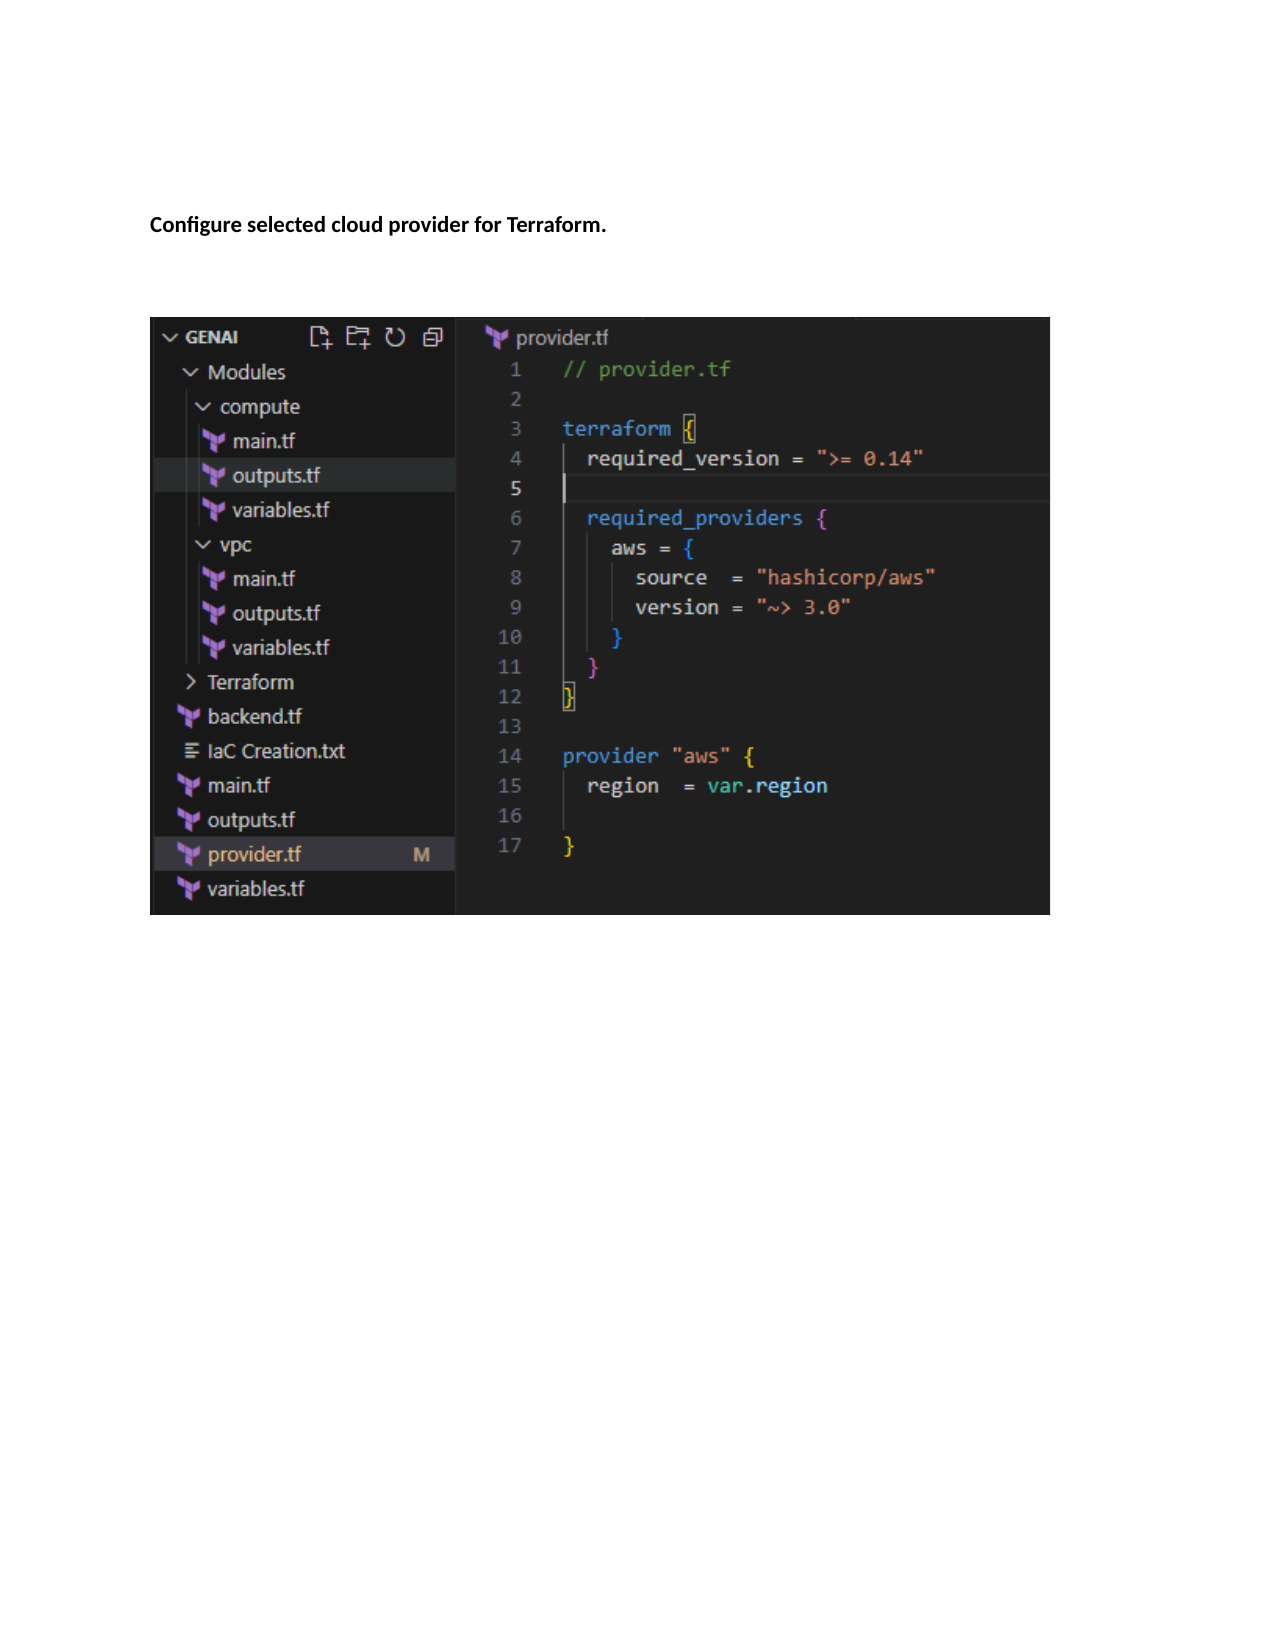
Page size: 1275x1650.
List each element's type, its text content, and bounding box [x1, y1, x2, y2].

text Configure selected cloud provider for Terraform. [150, 210, 1125, 238]
picture [150, 317, 1050, 915]
